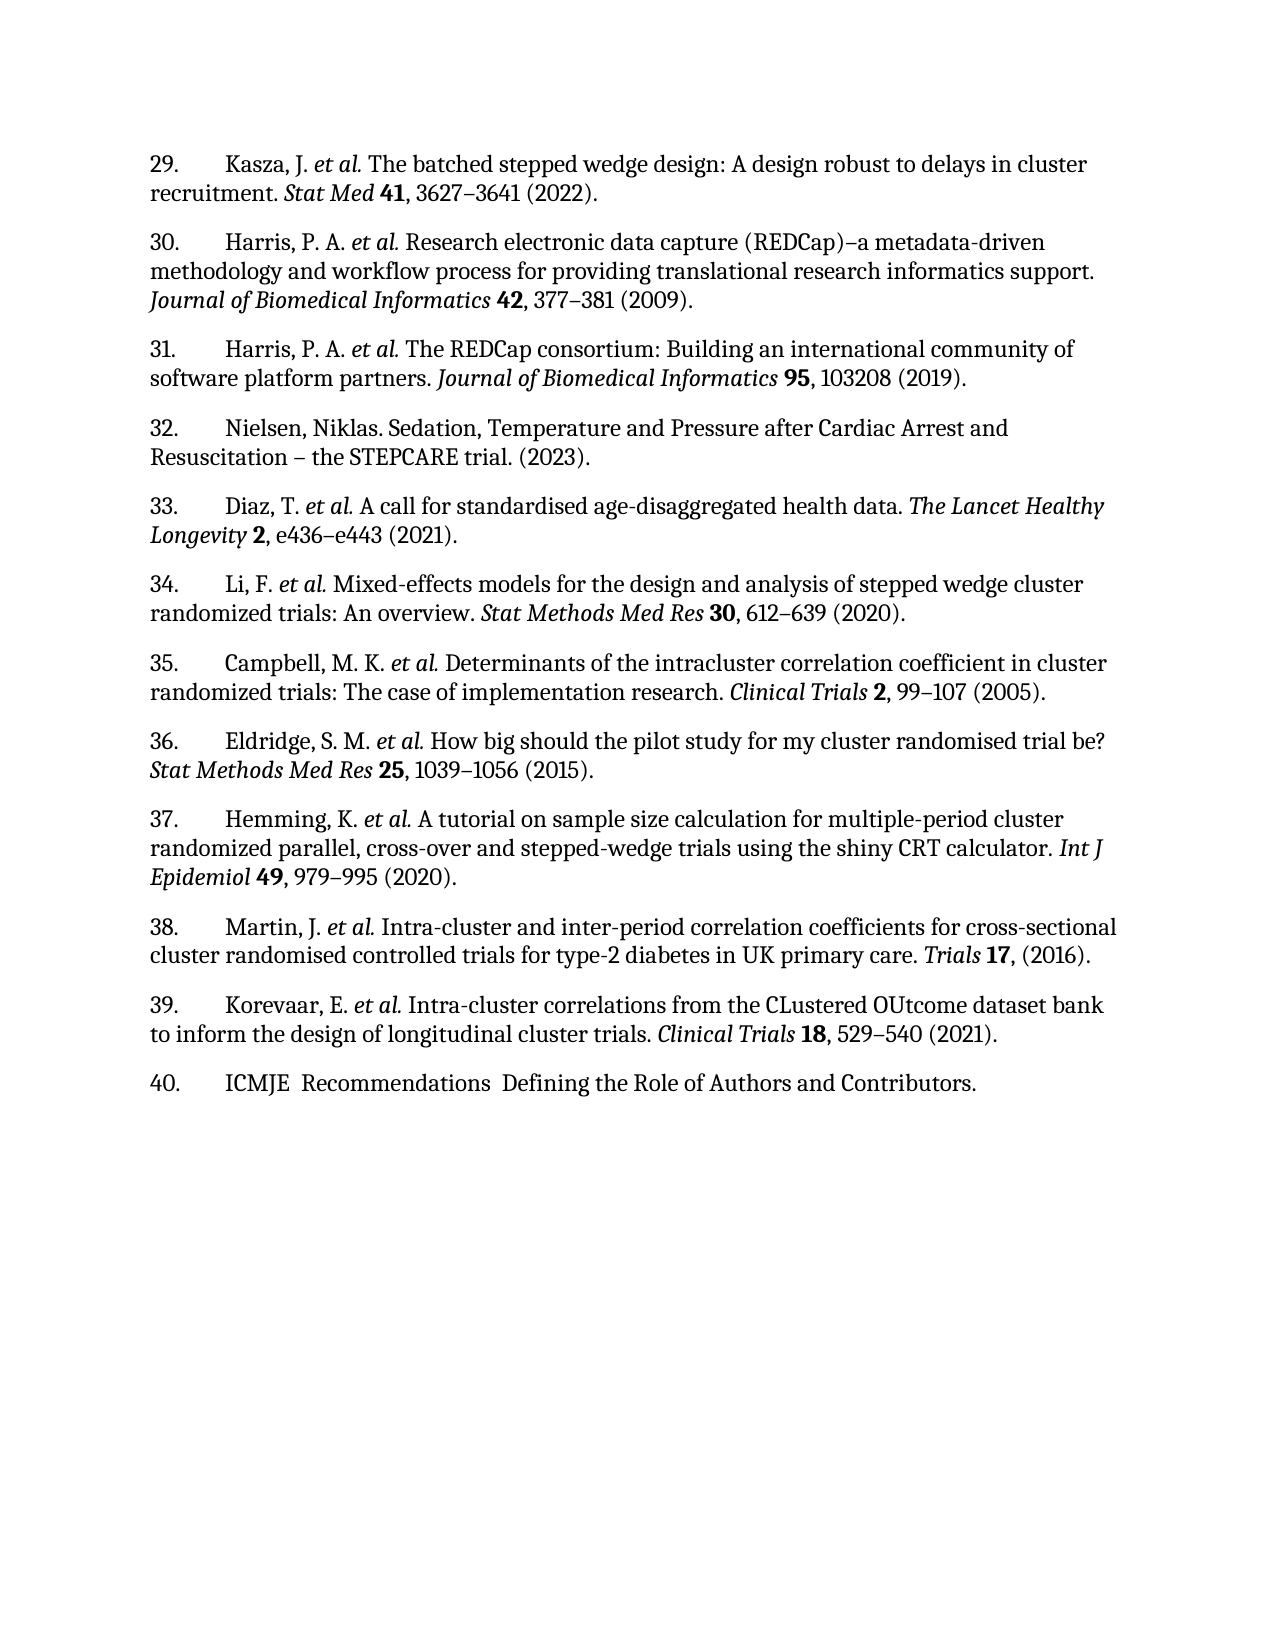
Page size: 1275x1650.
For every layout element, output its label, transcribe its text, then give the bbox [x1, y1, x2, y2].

text 37. Hemming, K. et al. A tutorial on sample size calculation for multiple-period cluster randomized parallel, cross-over and stepped-wedge trials using the shiny CRT calculator. Int J Epidemiol 49, 979–995 (2020). [150, 805, 1125, 892]
text 32. Nielsen, Niklas. Sedation, Temperature and Pressure after Cardiac Arrest and Resuscitation – the STEPCARE trial. (2023). [150, 414, 1125, 471]
text 34. Li, F. et al. Mixed-effects models for the design and analysis of stepped wedge cluster randomized trials: An overview. Stat Methods Med Res 30, 612–639 (2020). [150, 570, 1125, 628]
text 30. Harris, P. A. et al. Research electronic data capture (REDCap)–a metadata-driven methodology and workflow process for providing translational research informatics support. Journal of Biomedical Informatics 42, 377–381 (2009). [150, 228, 1125, 314]
text 38. Martin, J. et al. Intra-cluster and inter-period correlation coefficients for cross-sectional cluster randomised controlled trials for type-2 diabetes in UK primary care. Trials 17, (2016). [150, 912, 1125, 970]
text 33. Diaz, T. et al. A call for standardised age-disaggregated health data. The Lancet Healthy Longevity 2, e436–e443 (2021). [150, 492, 1125, 549]
text 39. Korevaar, E. et al. Intra-cluster correlations from the CLustered OUtcome dataset bank to inform the design of longitudinal cluster trials. Clinical Trials 18, 529–540 (2021). [150, 991, 1125, 1048]
text 35. Campbell, M. K. et al. Determinants of the intracluster correlation coefficient in cluster randomized trials: The case of implementation research. Clinical Trials 2, 99–107 (2005). [150, 649, 1125, 706]
text 36. Eldridge, S. M. et al. How big should the pilot study for my cluster randomised trial be? Stat Methods Med Res 25, 1039–1056 (2015). [150, 727, 1125, 784]
text 31. Harris, P. A. et al. The REDCap consortium: Building an international community of software platform partners. Journal of Biomedical Informatics 95, 103208 (2019). [150, 335, 1125, 393]
text 29. Kasza, J. et al. The batched stepped wedge design: A design robust to delays in cluster recruitment. Stat Med 41, 3627–3641 (2022). [150, 150, 1125, 207]
text 40. ICMJE Recommendations Defining the Role of Authors and Contributors. [150, 1069, 1125, 1098]
